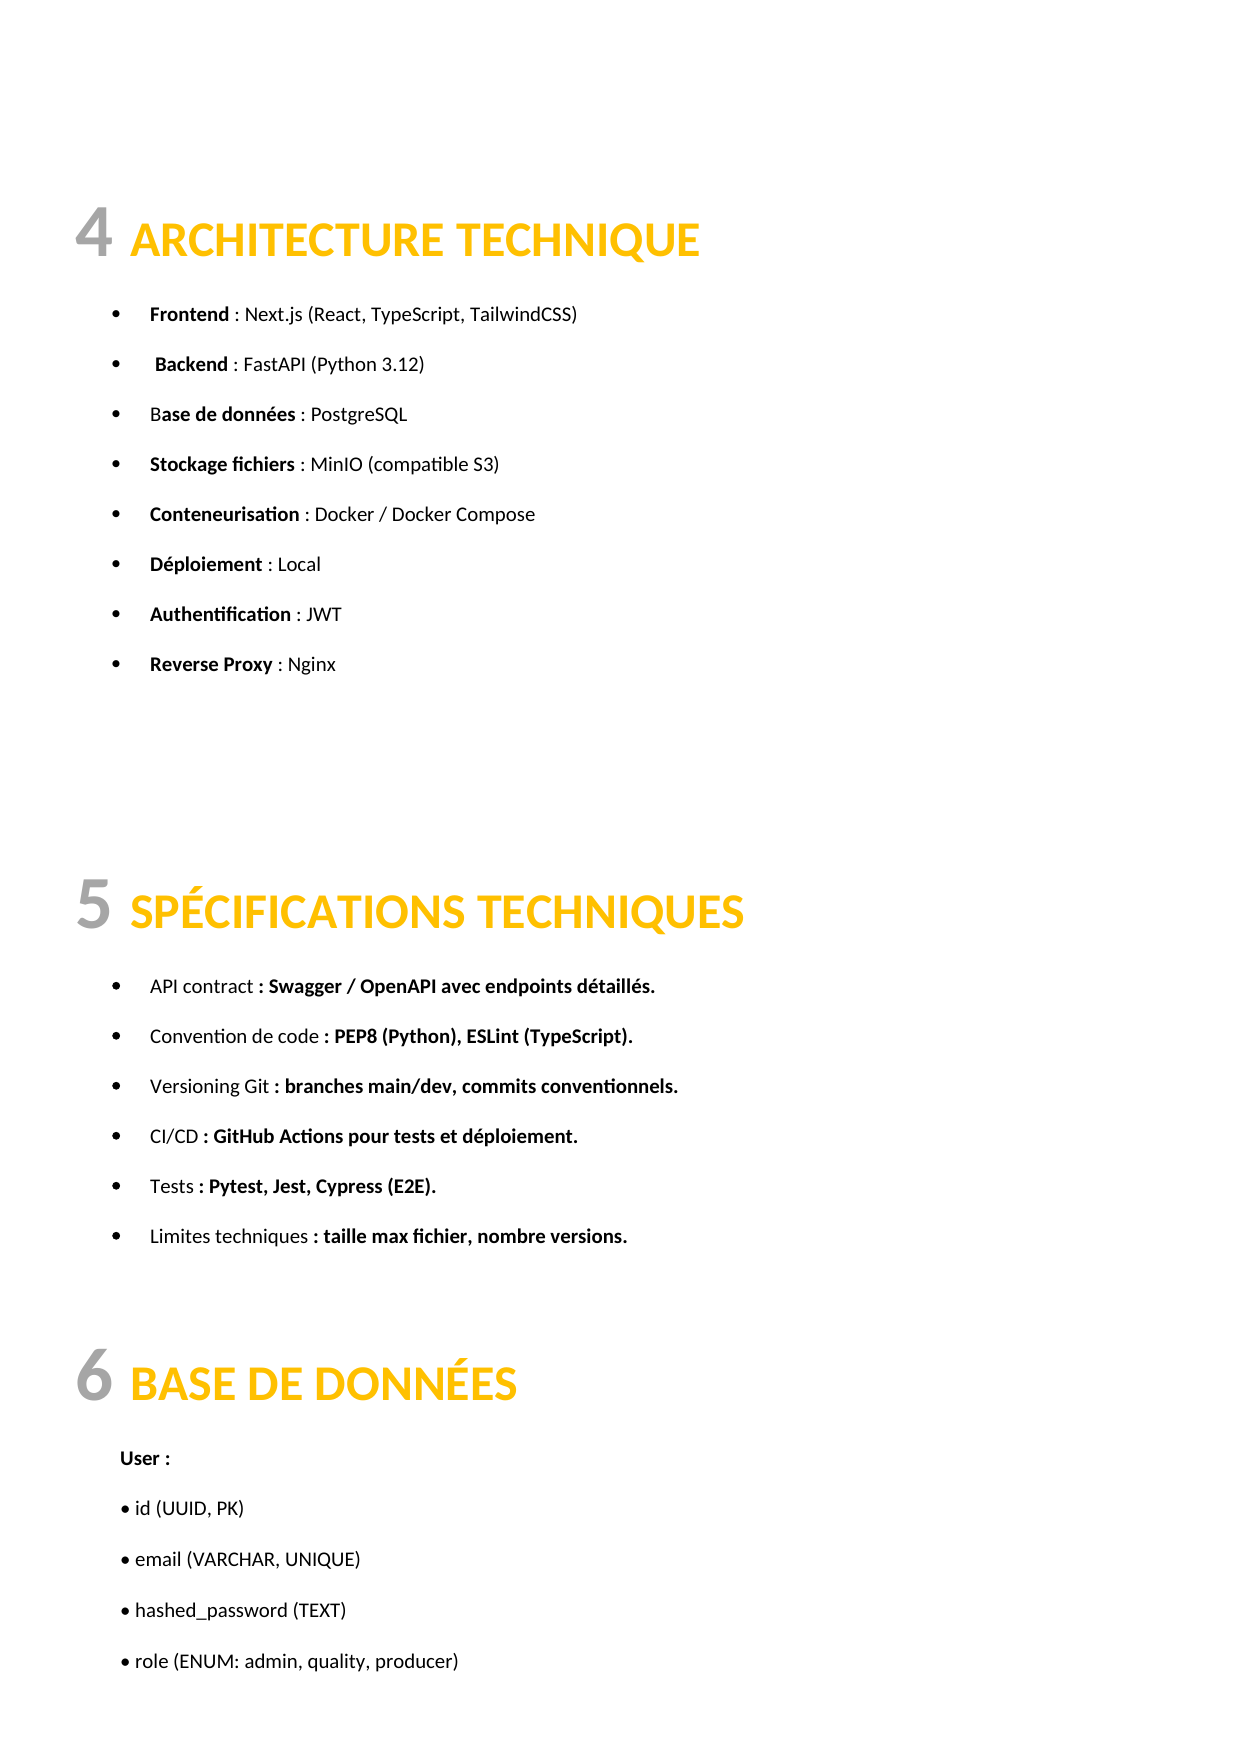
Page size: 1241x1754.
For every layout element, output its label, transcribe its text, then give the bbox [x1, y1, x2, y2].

list Backend : FastAPI (Python 3.12) [112, 351, 1165, 376]
list Frontend : Next.js (React, TypeScript, TailwindCSS) [112, 301, 1165, 326]
list Authentification : JWT [112, 601, 1165, 626]
list Stockage fichiers : MinIO (compatible S3) [112, 451, 1165, 476]
subtitle ARCHITECTURE TECHNIQUE [75, 183, 1165, 275]
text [120, 1445, 1165, 1673]
list Reverse Proxy : Nginx [112, 651, 1165, 676]
subtitle SPÉCIFICATIONS TECHNIQUES [75, 855, 1165, 947]
list CI/CD : GitHub Actions pour tests et déploiement. [112, 1123, 1165, 1148]
list Conteneurisation : Docker / Docker Compose [112, 501, 1165, 526]
list API contract : Swagger / OpenAPI avec endpoints détaillés. [112, 973, 1165, 998]
subtitle Base de données [75, 1327, 1165, 1419]
list Base de données : PostgreSQL [112, 401, 1165, 426]
list Convention de code : PEP8 (Python), ESLint (TypeScript). [112, 1023, 1165, 1048]
list Versioning Git : branches main/dev, commits conventionnels. [112, 1073, 1165, 1098]
list Limites techniques : taille max fichier, nombre versions. [112, 1223, 1165, 1248]
list Tests : Pytest, Jest, Cypress (E2E). [112, 1173, 1165, 1198]
list Déploiement : Local [112, 551, 1165, 576]
